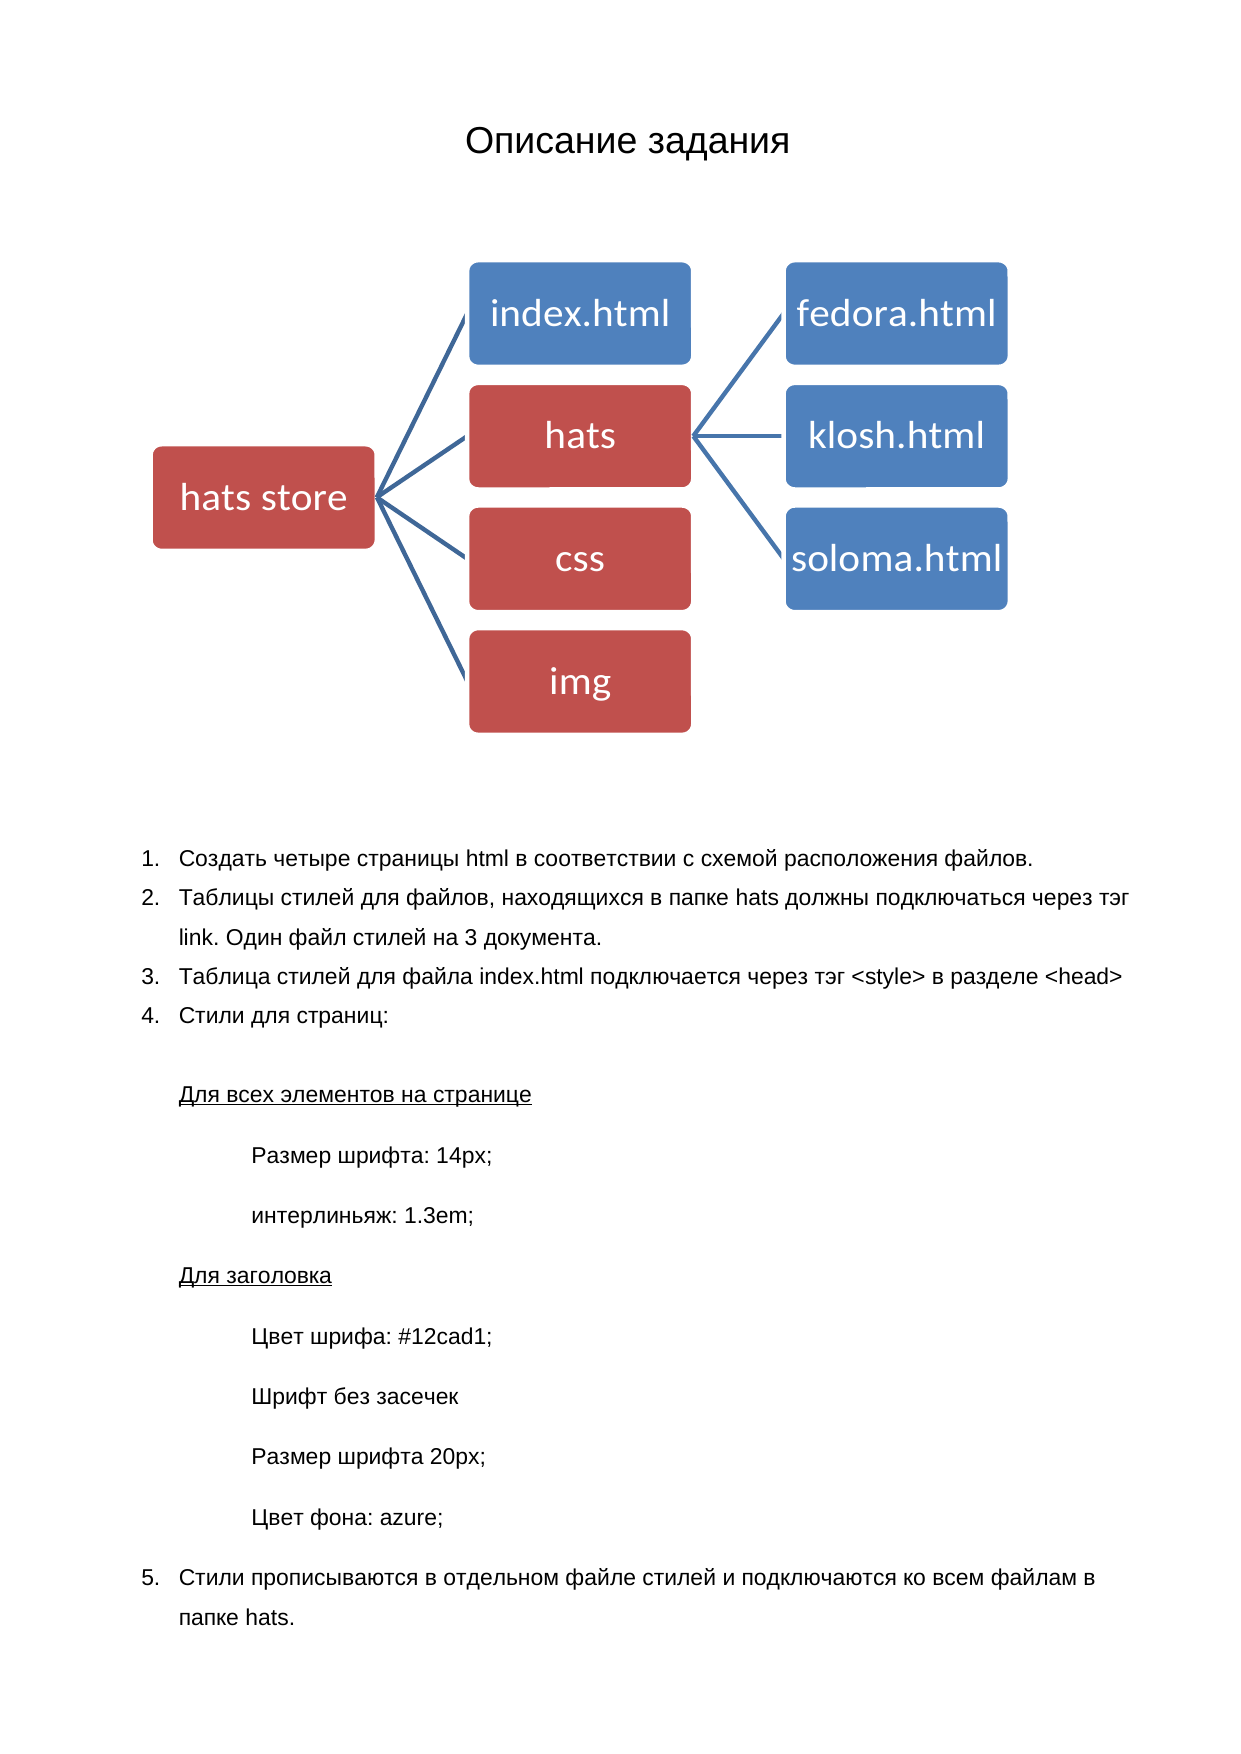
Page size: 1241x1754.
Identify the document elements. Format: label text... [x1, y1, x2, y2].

list Таблицы стилей для файлов, находящихся в папке hats должны подключаться через тэг link. Один файл стилей на 3 документа. [141, 884, 1152, 950]
text Цвет фона: azure; [251, 1504, 1152, 1530]
list Таблица стилей для файла index.html подключается через тэг <style> в разделе <head> [141, 963, 1152, 989]
list Для заголовка [178, 1262, 1152, 1289]
text Размер шрифта: 14px; [251, 1142, 1152, 1168]
text Описание задания [103, 118, 1152, 161]
list Стили прописываются в отдельном файле стилей и подключаются ко всем файлам в папке hats. [141, 1564, 1152, 1630]
text Размер шрифта 20px; [251, 1443, 1152, 1470]
text интерлиньяж: 1.3em; [251, 1202, 1152, 1228]
list Стили для страниц: [141, 1002, 1152, 1029]
list Для всех элементов на странице [178, 1081, 1152, 1108]
list Создать четыре страницы html в соответствии с схемой расположения файлов. [141, 844, 1152, 871]
text Цвет шрифа: #12cad1; [251, 1323, 1152, 1349]
text Шрифт без засечек [251, 1383, 1152, 1409]
